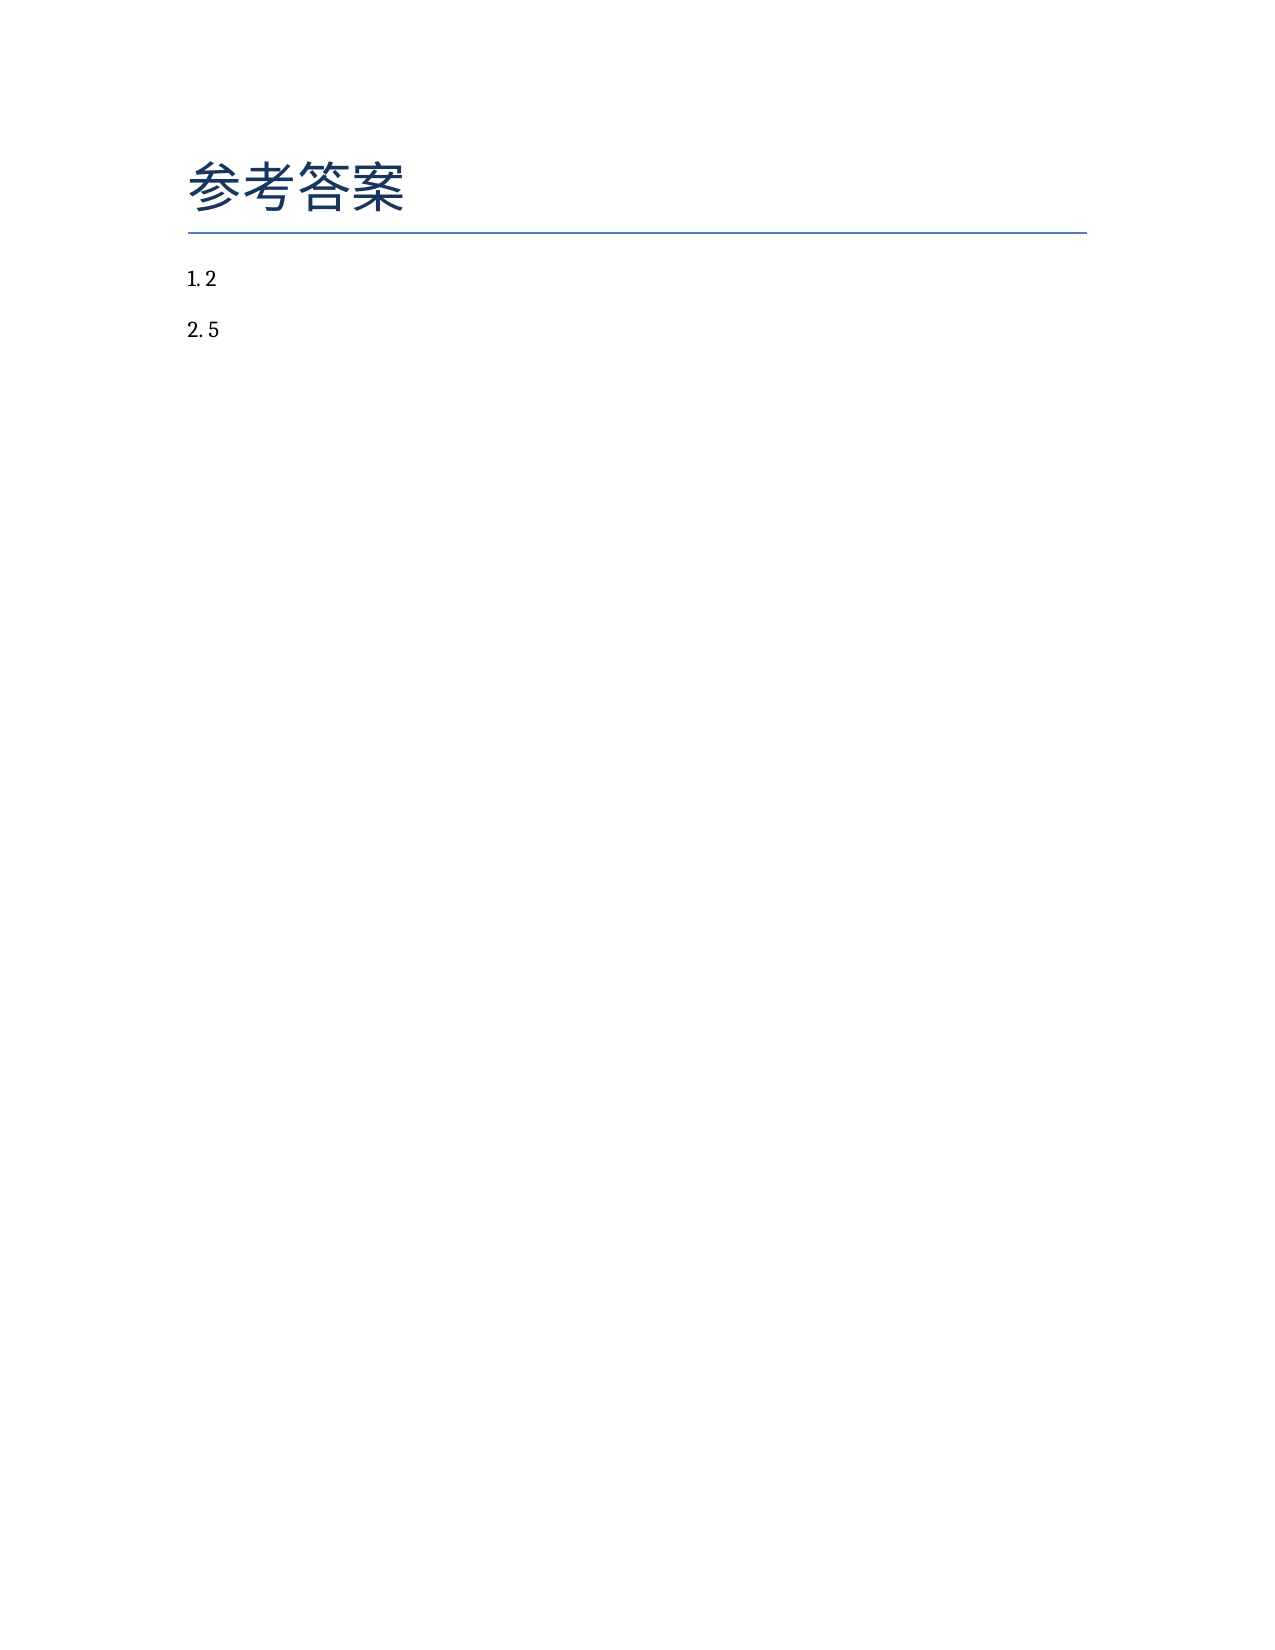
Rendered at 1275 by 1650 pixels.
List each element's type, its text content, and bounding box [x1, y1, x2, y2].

text 1. 2 [187, 265, 1087, 292]
title 参考答案 [187, 150, 1087, 234]
text 2. 5 [187, 316, 1087, 343]
